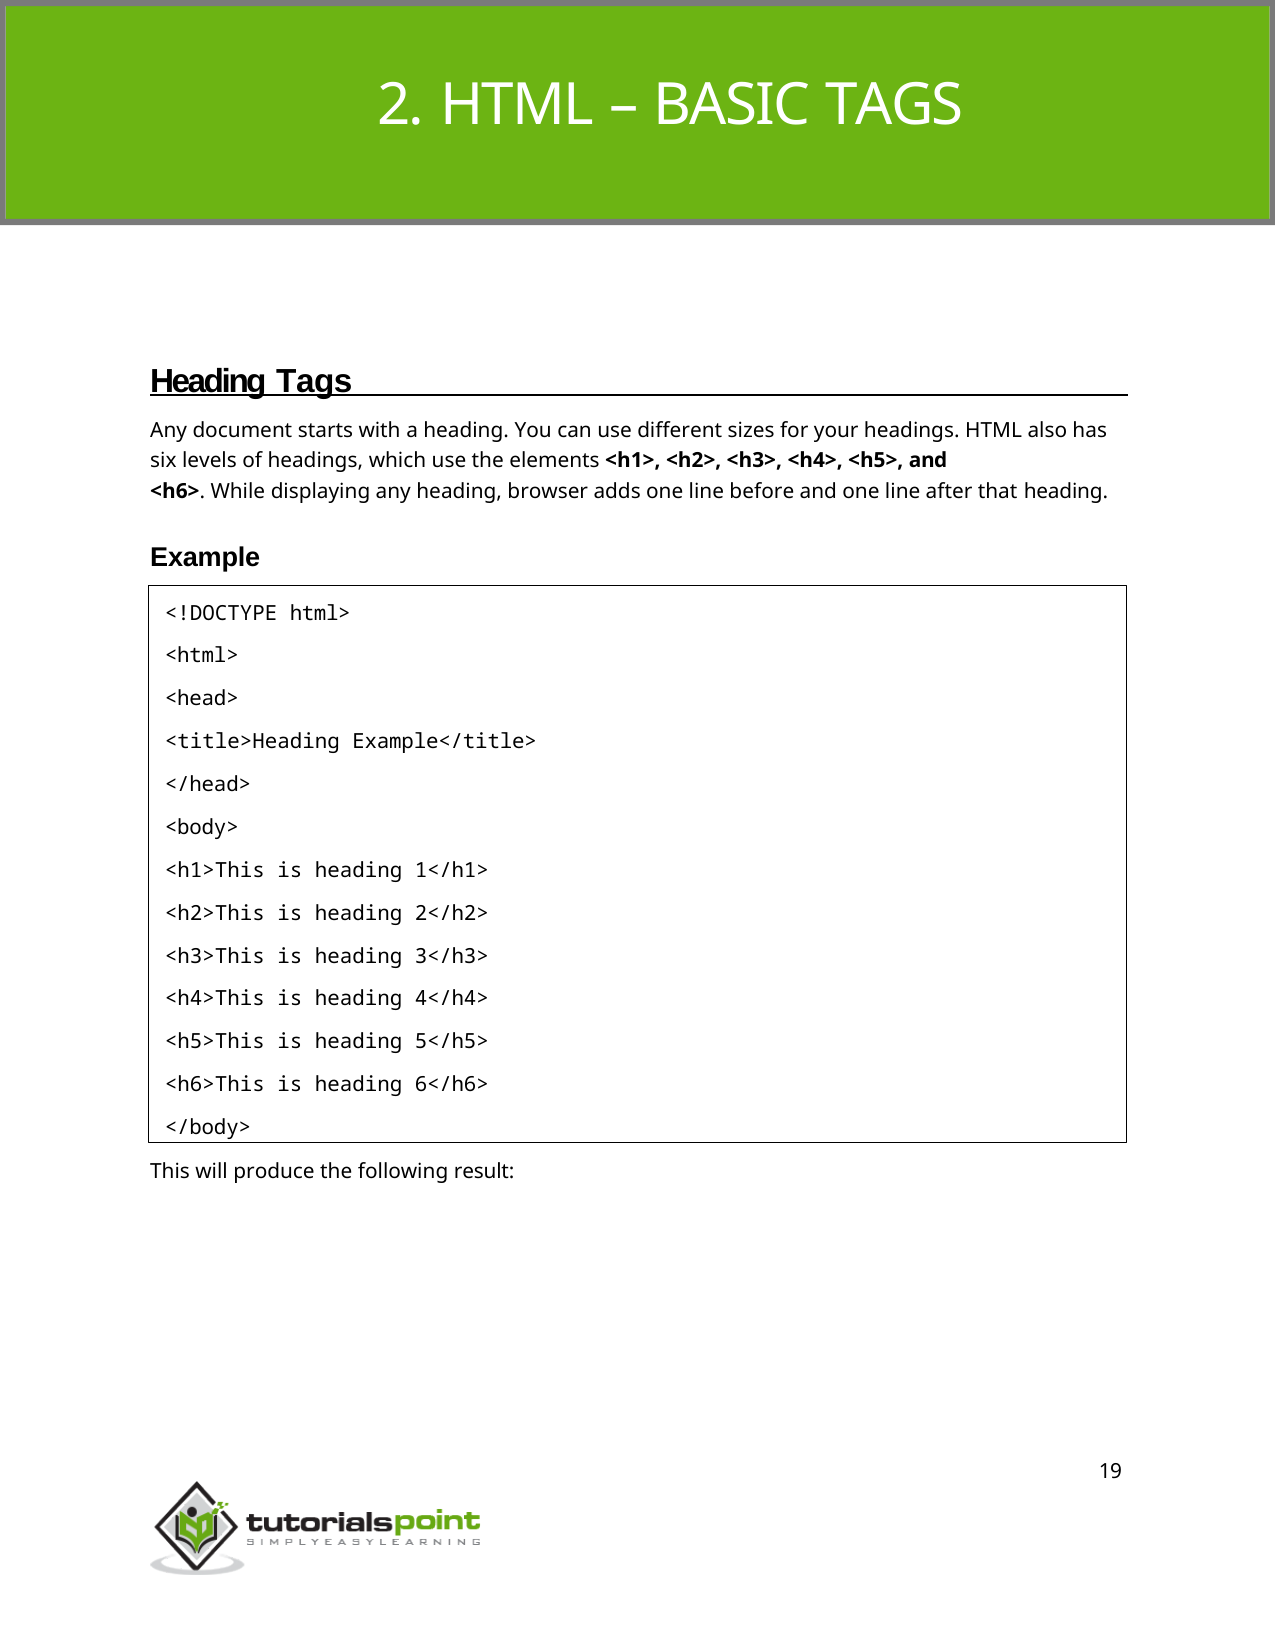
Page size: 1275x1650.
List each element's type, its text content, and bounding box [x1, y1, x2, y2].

text <h6>. While displaying any heading, browser adds one line before and one line after that heading. [150, 476, 1134, 504]
subtitle Heading Tags [150, 361, 1275, 399]
text This will produce the following result: [150, 595, 1275, 1184]
text Any document starts with a heading. You can use different sizes for your headings. HTML also has six levels of headings, which use the elements <h1>, <h2>, <h3>, <h4>, <h5>, and [150, 415, 1134, 473]
subtitle Example [150, 541, 1275, 572]
picture [150, 1481, 481, 1575]
